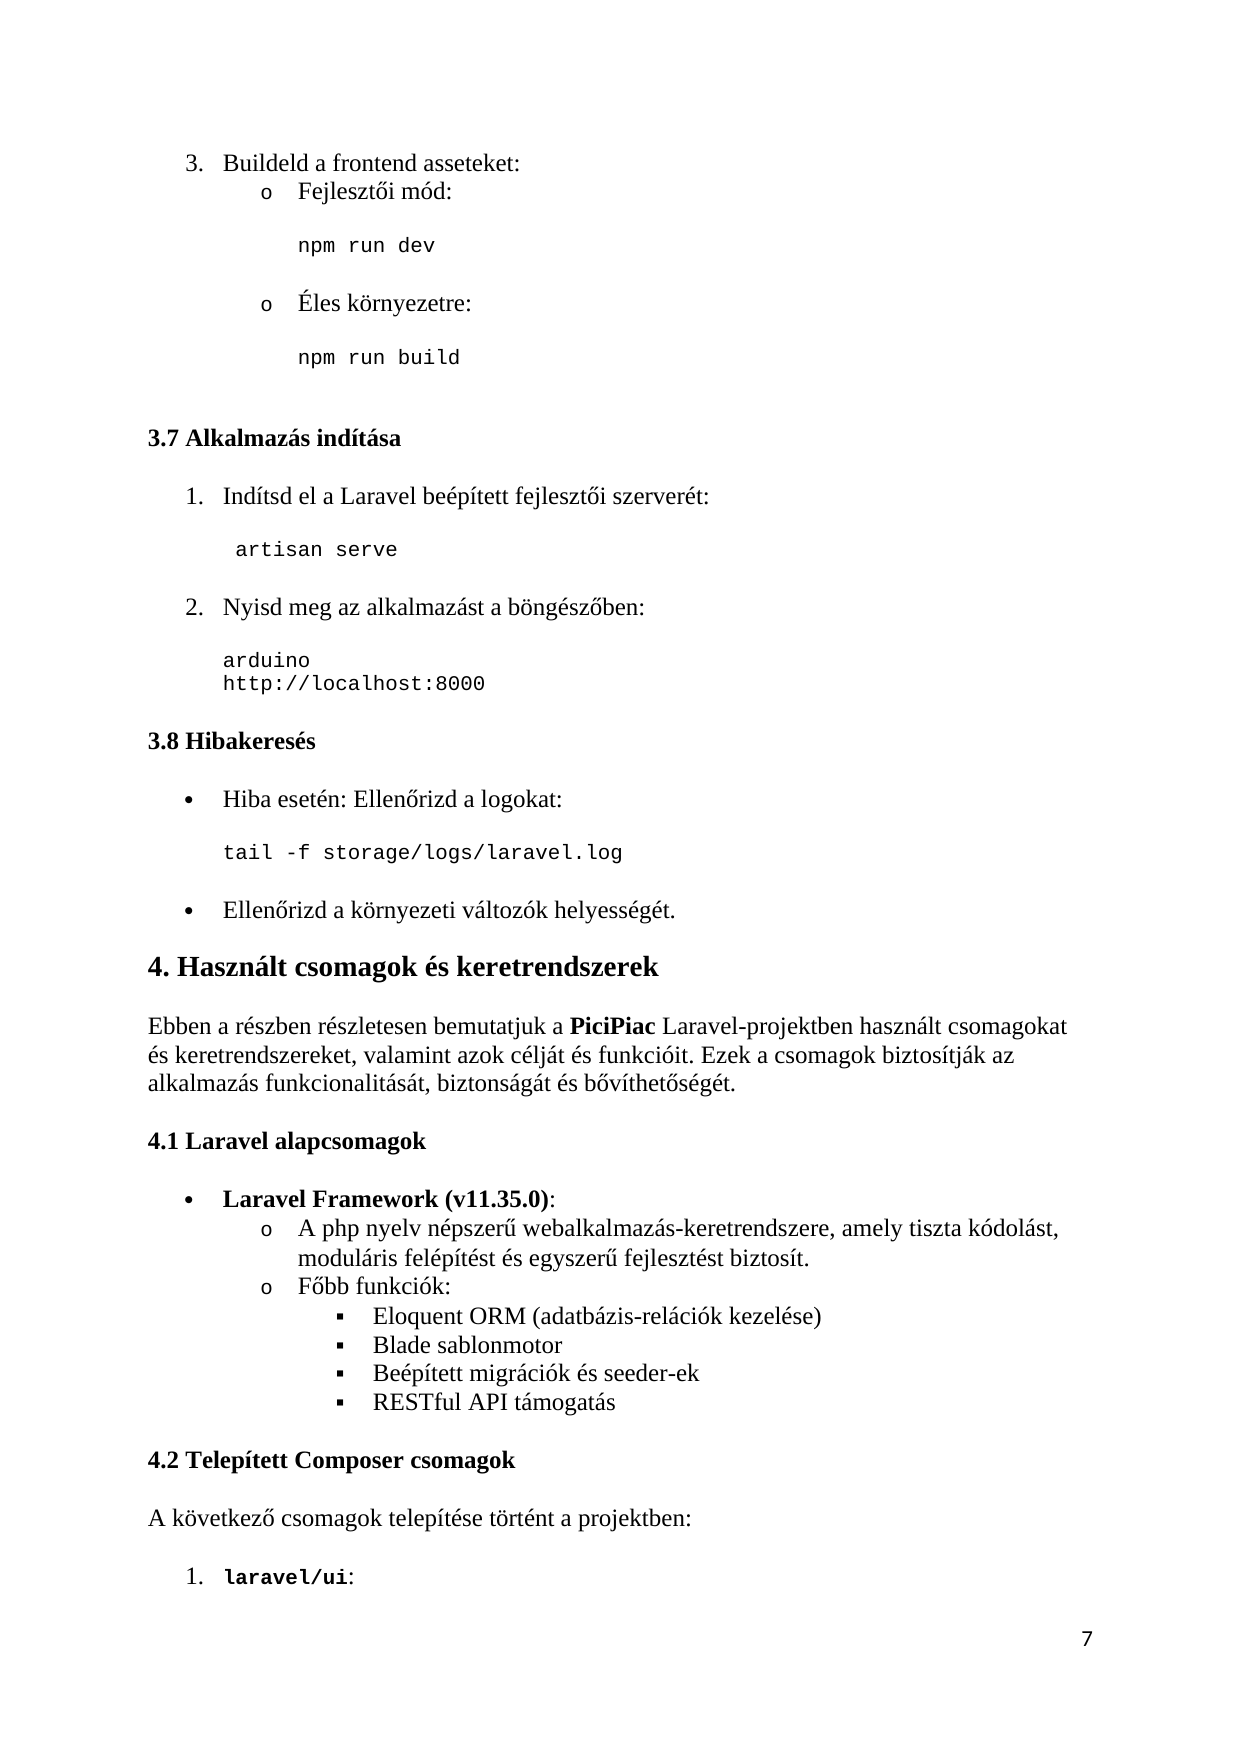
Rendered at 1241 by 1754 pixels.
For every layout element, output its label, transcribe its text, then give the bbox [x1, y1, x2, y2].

list Nyisd meg az alkalmazást a böngészőben: [185, 592, 1093, 621]
list Főbb funkciók: [260, 1271, 1093, 1301]
text arduino [223, 650, 1093, 673]
text npm run dev [298, 235, 1093, 259]
list Indítsd el a Laravel beépített fejlesztői szerverét: [185, 481, 1093, 510]
text 4.1 Laravel alapcsomagok [148, 1126, 1093, 1155]
list Laravel Framework (v11.35.0): [185, 1184, 1093, 1213]
list Eloquent ORM (adatbázis-relációk kezelése) [335, 1301, 1093, 1330]
list RESTful API támogatás [335, 1387, 1093, 1416]
list Beépített migrációk és seeder-ek [335, 1358, 1093, 1387]
text Ebben a részben részletesen bemutatjuk a PiciPiac Laravel-projektben használt csomagokat és keretrendszereket, valamint azok célját és funkcióit. Ezek a csomagok biztosítják az alkalmazás funkcionalitását, biztonságát és bővíthetőségét. [148, 1011, 1093, 1097]
list Éles környezetre: [260, 288, 1093, 317]
text tail -f storage/logs/laravel.log [223, 842, 1093, 866]
list Hiba esetén: Ellenőrizd a logokat: [185, 784, 1093, 813]
text 4.2 Telepített Composer csomagok [148, 1445, 1093, 1474]
list Blade sablonmotor [335, 1330, 1093, 1358]
text 3.7 Alkalmazás indítása [148, 423, 1093, 452]
list Buildeld a frontend asseteket: [185, 148, 1093, 176]
text A következő csomagok telepítése történt a projektben: [148, 1503, 1093, 1532]
list laravel/ui: [185, 1561, 1093, 1591]
text artisan serve [223, 539, 1093, 563]
list Ellenőrizd a környezeti változók helyességét. [185, 895, 1093, 923]
text 3.8 Hibakeresés [148, 726, 1093, 755]
text http://localhost:8000 [223, 673, 1093, 697]
text npm run build [298, 347, 1093, 370]
subtitle 4. Használt csomagok és keretrendszerek [148, 953, 1093, 982]
list Fejlesztői mód: [260, 176, 1093, 206]
list A php nyelv népszerű webalkalmazás-keretrendszere, amely tiszta kódolást, moduláris felépítést és egyszerű fejlesztést biztosít. [260, 1213, 1093, 1271]
